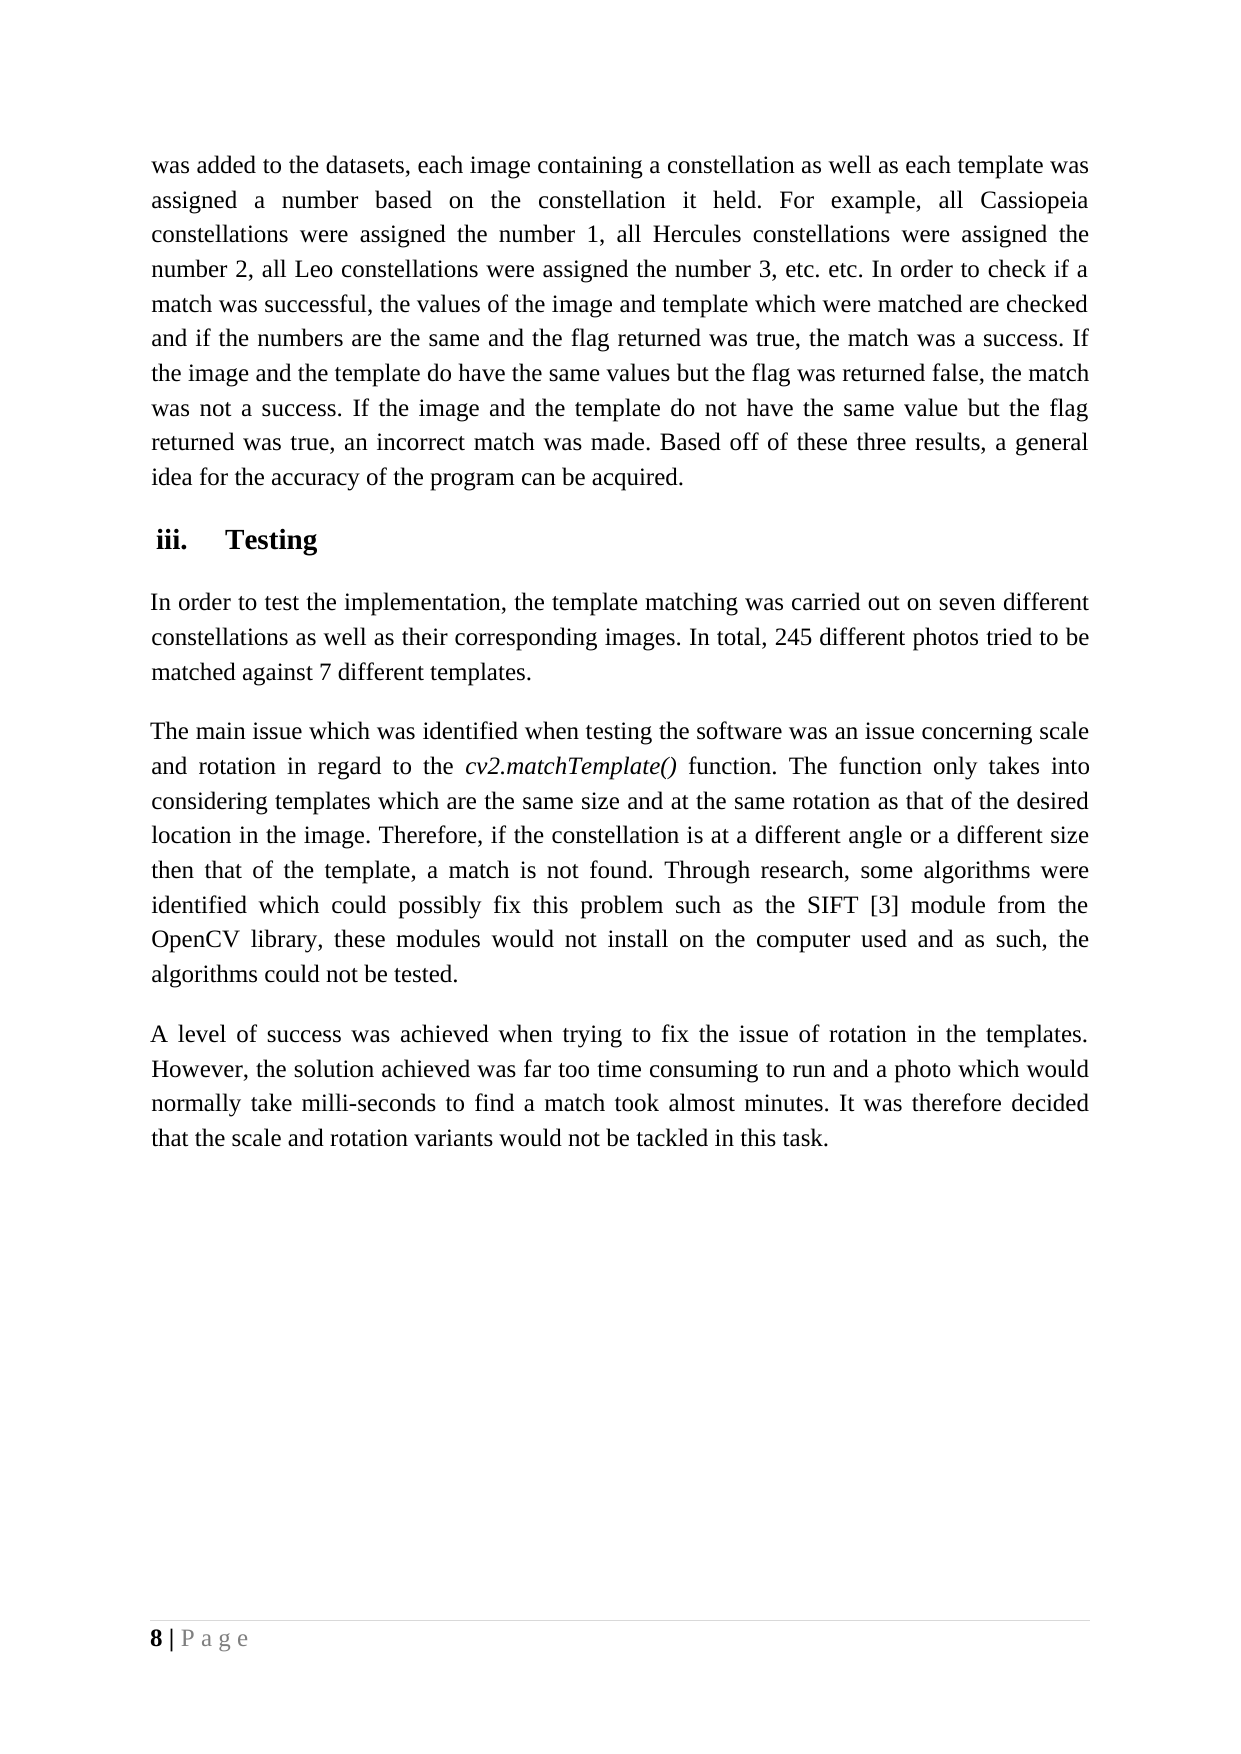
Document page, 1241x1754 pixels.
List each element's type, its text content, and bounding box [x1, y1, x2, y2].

subtitle Testing [187, 522, 1090, 555]
text The main issue which was identified when testing the software was an issue concerning scale and rotation in regard to the cv2.matchTemplate() function. The function only takes into considering templates which are the same size and at the same rotation as that of the desired location in the image. Therefore, if the constellation is at a different angle or a different size then that of the template, a match is not found. Through research, some algorithms were identified which could possibly fix this problem such as the SIFT [3] module from the OpenCV library, these modules would not install on the computer used and as such, the algorithms could not be tested. [150, 716, 1090, 988]
text In order to test the implementation, the template matching was carried out on seven different constellations as well as their corresponding images. In total, 245 different photos tried to be matched against 7 different templates. [150, 587, 1090, 686]
text A level of success was achieved when trying to fix the issue of rotation in the templates. However, the solution achieved was far too time consuming to run and a photo which would normally take milli-seconds to find a match took almost minutes. It was therefore decided that the scale and rotation variants would not be tackled in this task. [150, 1019, 1090, 1152]
